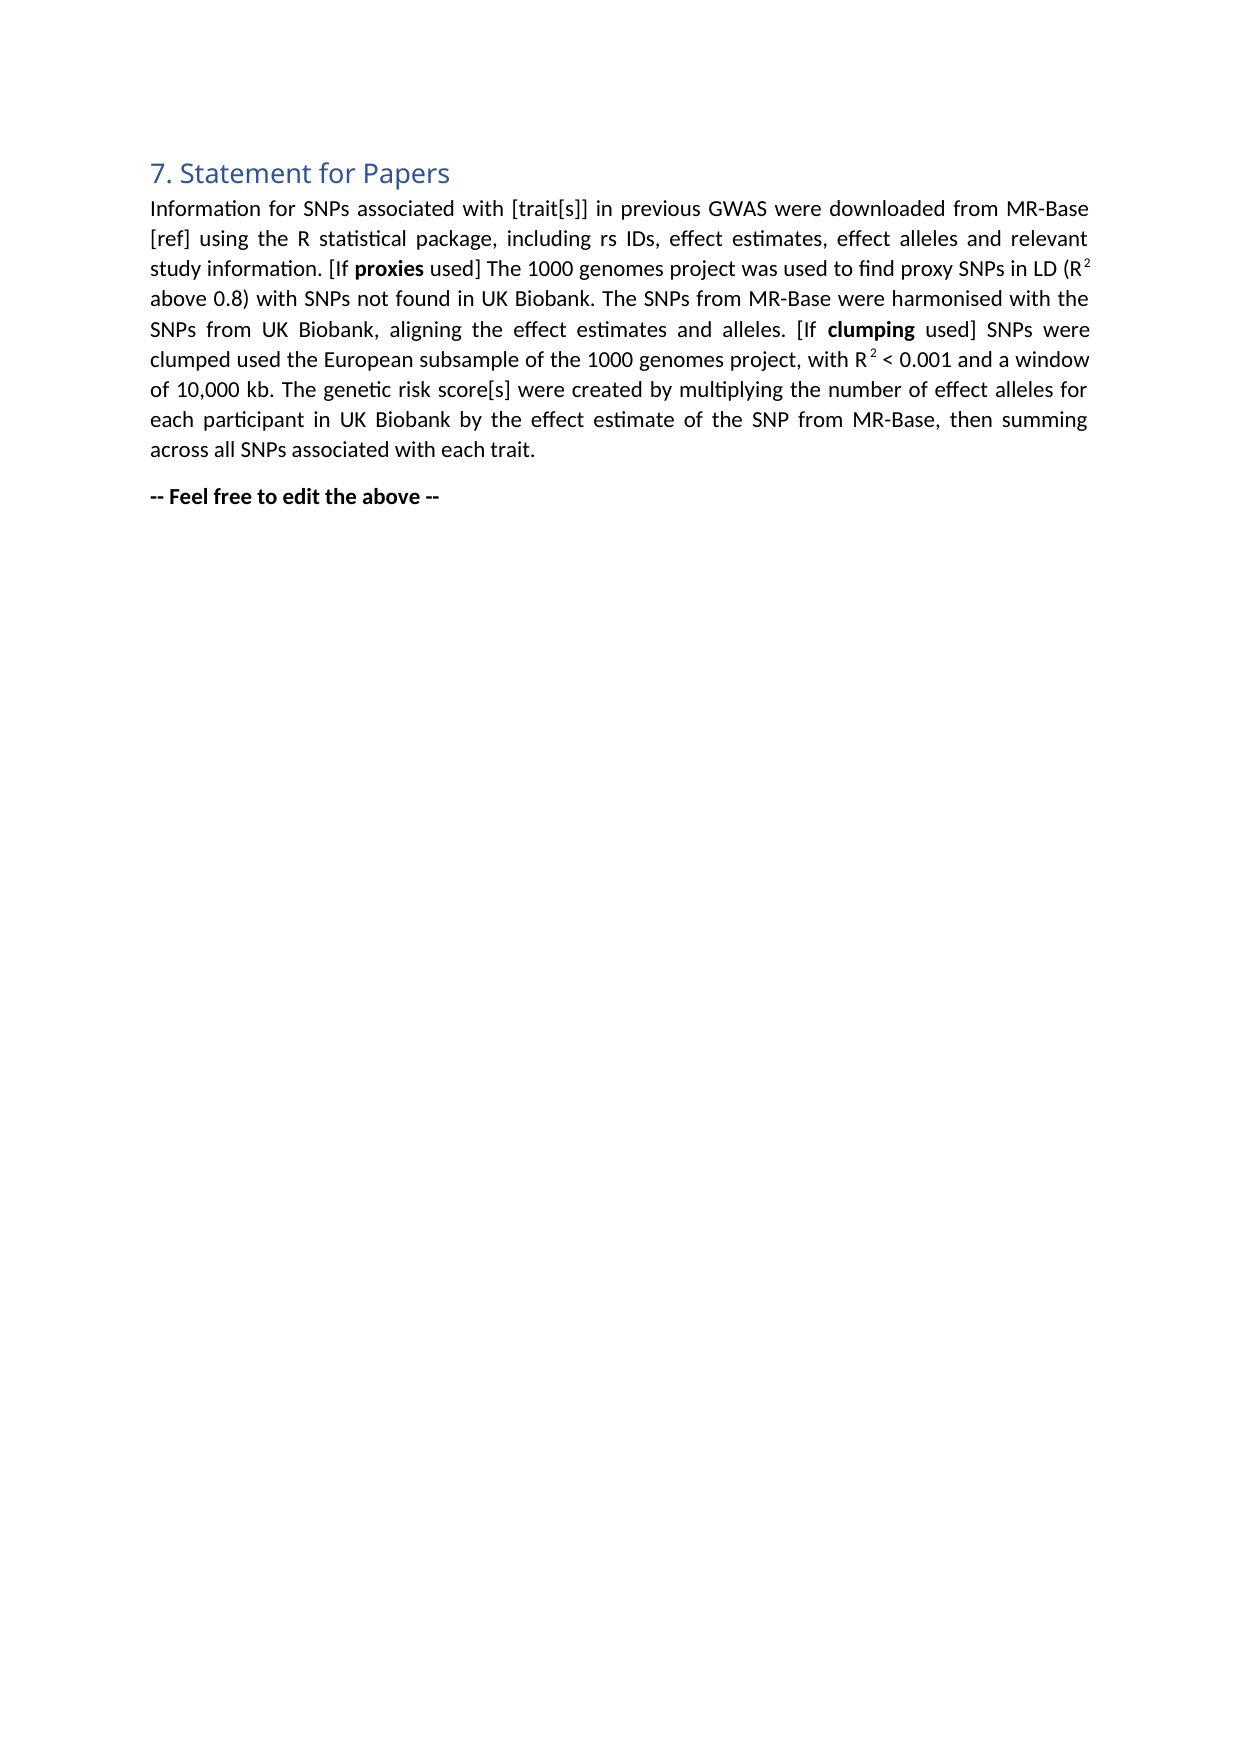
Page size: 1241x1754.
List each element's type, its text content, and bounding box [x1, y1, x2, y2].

text Information for SNPs associated with [trait[s]] in previous GWAS were downloaded from MR-Base [ref] using the R statistical package, including rs IDs, effect estimates, effect alleles and relevant study information. [If proxies used] The 1000 genomes project was used to find proxy SNPs in LD (R2 above 0.8) with SNPs not found in UK Biobank. The SNPs from MR-Base were harmonised with the SNPs from UK Biobank, aligning the effect estimates and alleles. [If clumping used] SNPs were clumped used the European subsample of the 1000 genomes project, with R2 < 0.001 and a window of 10,000 kb. The genetic risk score[s] were created by multiplying the number of effect alleles for each participant in UK Biobank by the effect estimate of the SNP from MR-Base, then summing across all SNPs associated with each trait. [150, 194, 1090, 464]
subtitle 7. Statement for Papers [150, 154, 1090, 191]
text -- Feel free to edit the above -- [150, 482, 1090, 511]
